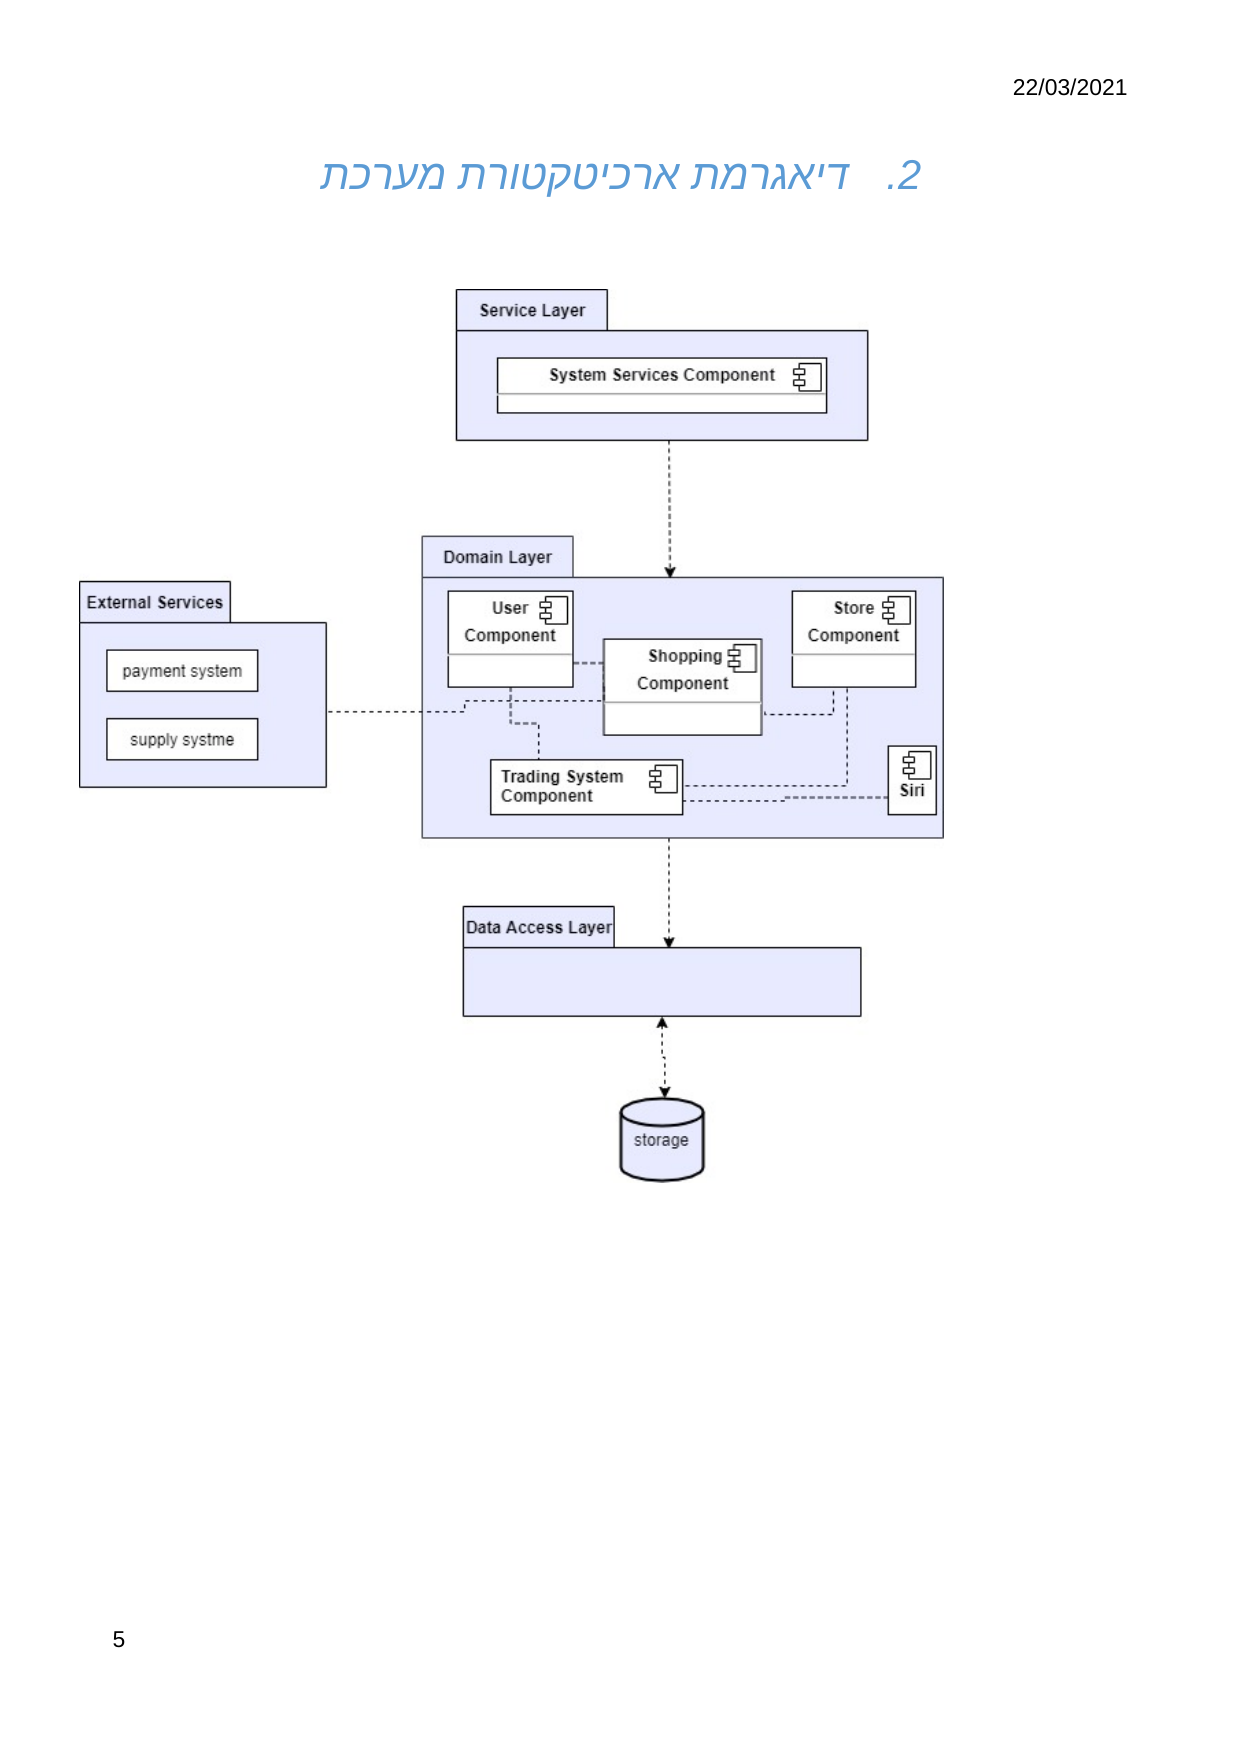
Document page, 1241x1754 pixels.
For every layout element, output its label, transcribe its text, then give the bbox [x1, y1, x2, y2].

picture [79, 289, 944, 1183]
list דיאגרמת ארכיטקטורת מערכת [112, 150, 1090, 198]
